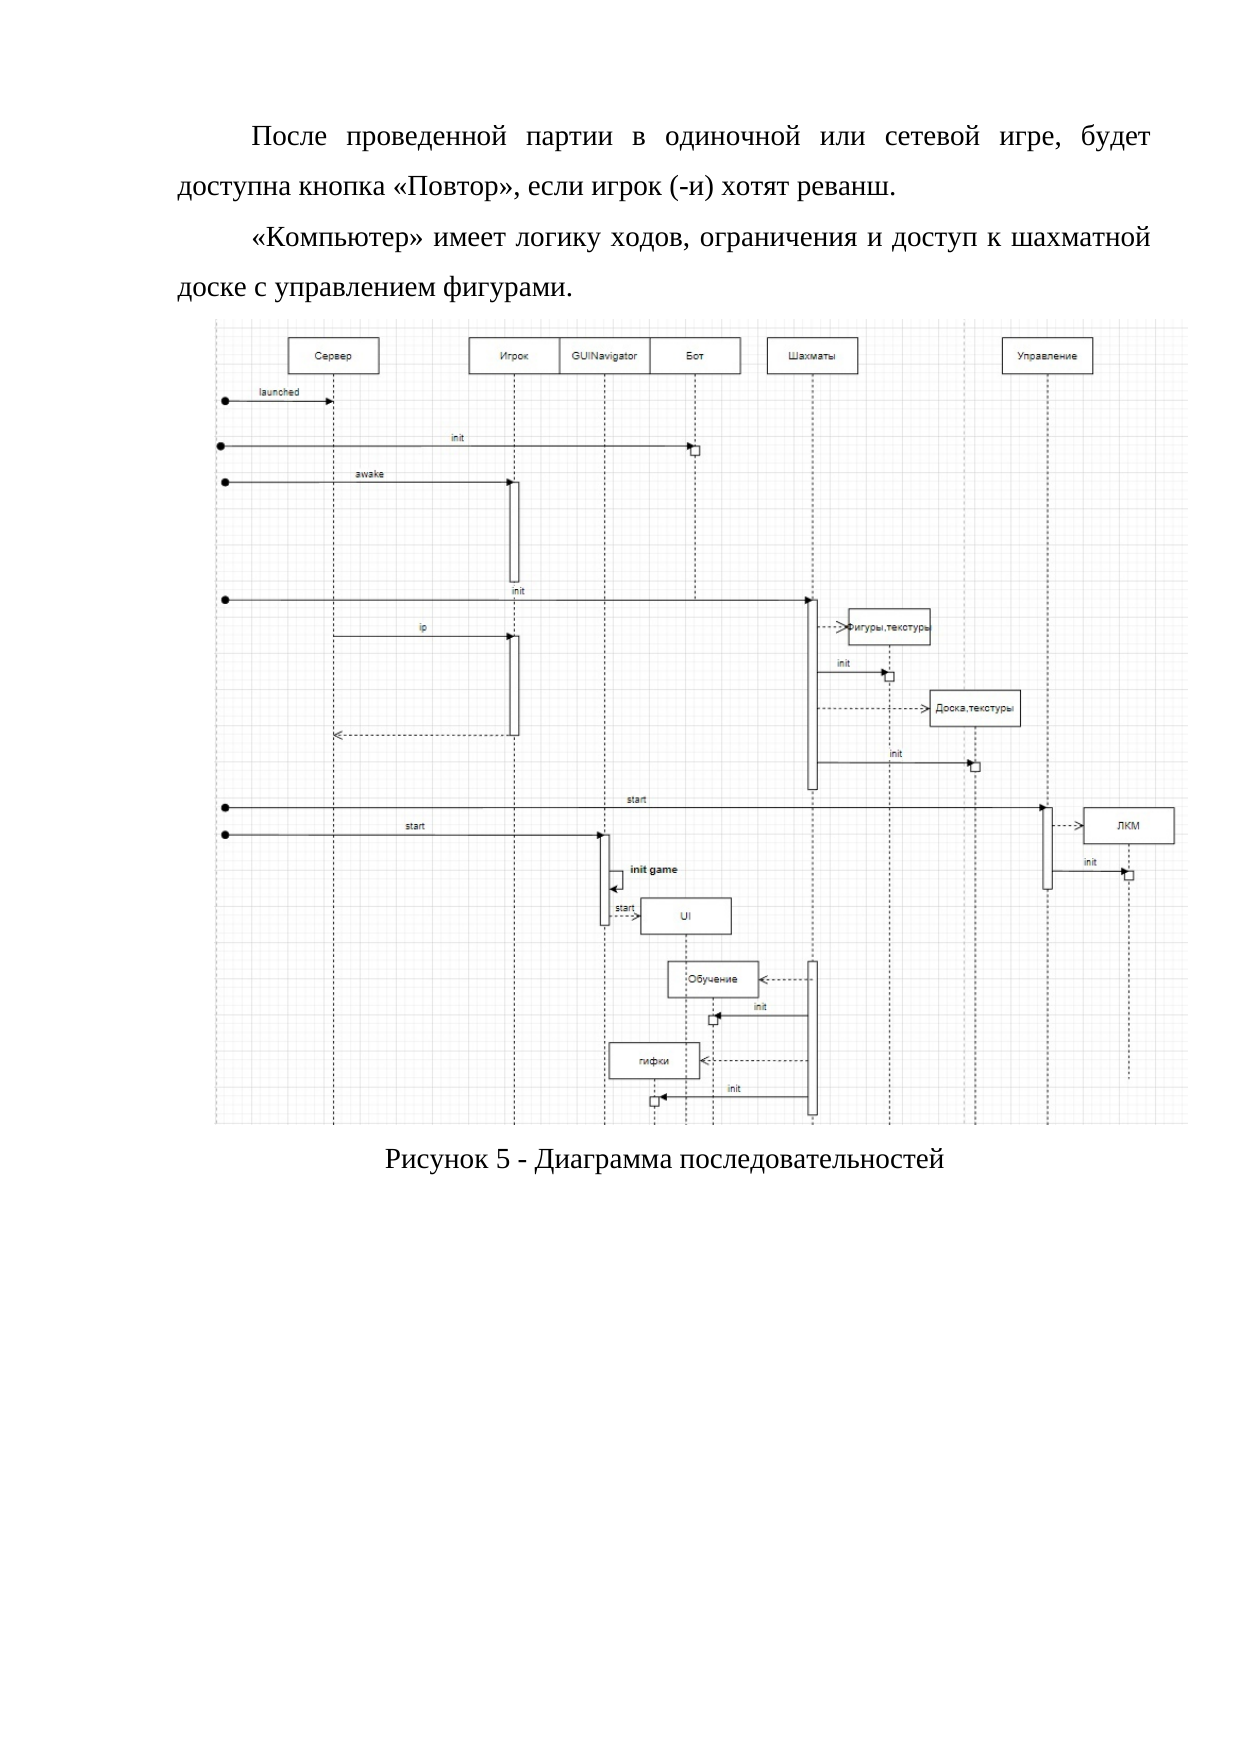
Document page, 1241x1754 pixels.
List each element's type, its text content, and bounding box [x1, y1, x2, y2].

picture [214, 319, 1188, 1125]
text После проведенной партии в одиночной или сетевой игре, будет доступна кнопка «Повтор», если игрок (-и) хотят реванш. [177, 118, 1152, 202]
text Рисунок 5 - Диаграмма последовательностей [177, 1142, 1152, 1175]
text «Компьютер» имеет логику ходов, ограничения и доступ к шахматной доске с управлением фигурами. [177, 219, 1152, 303]
